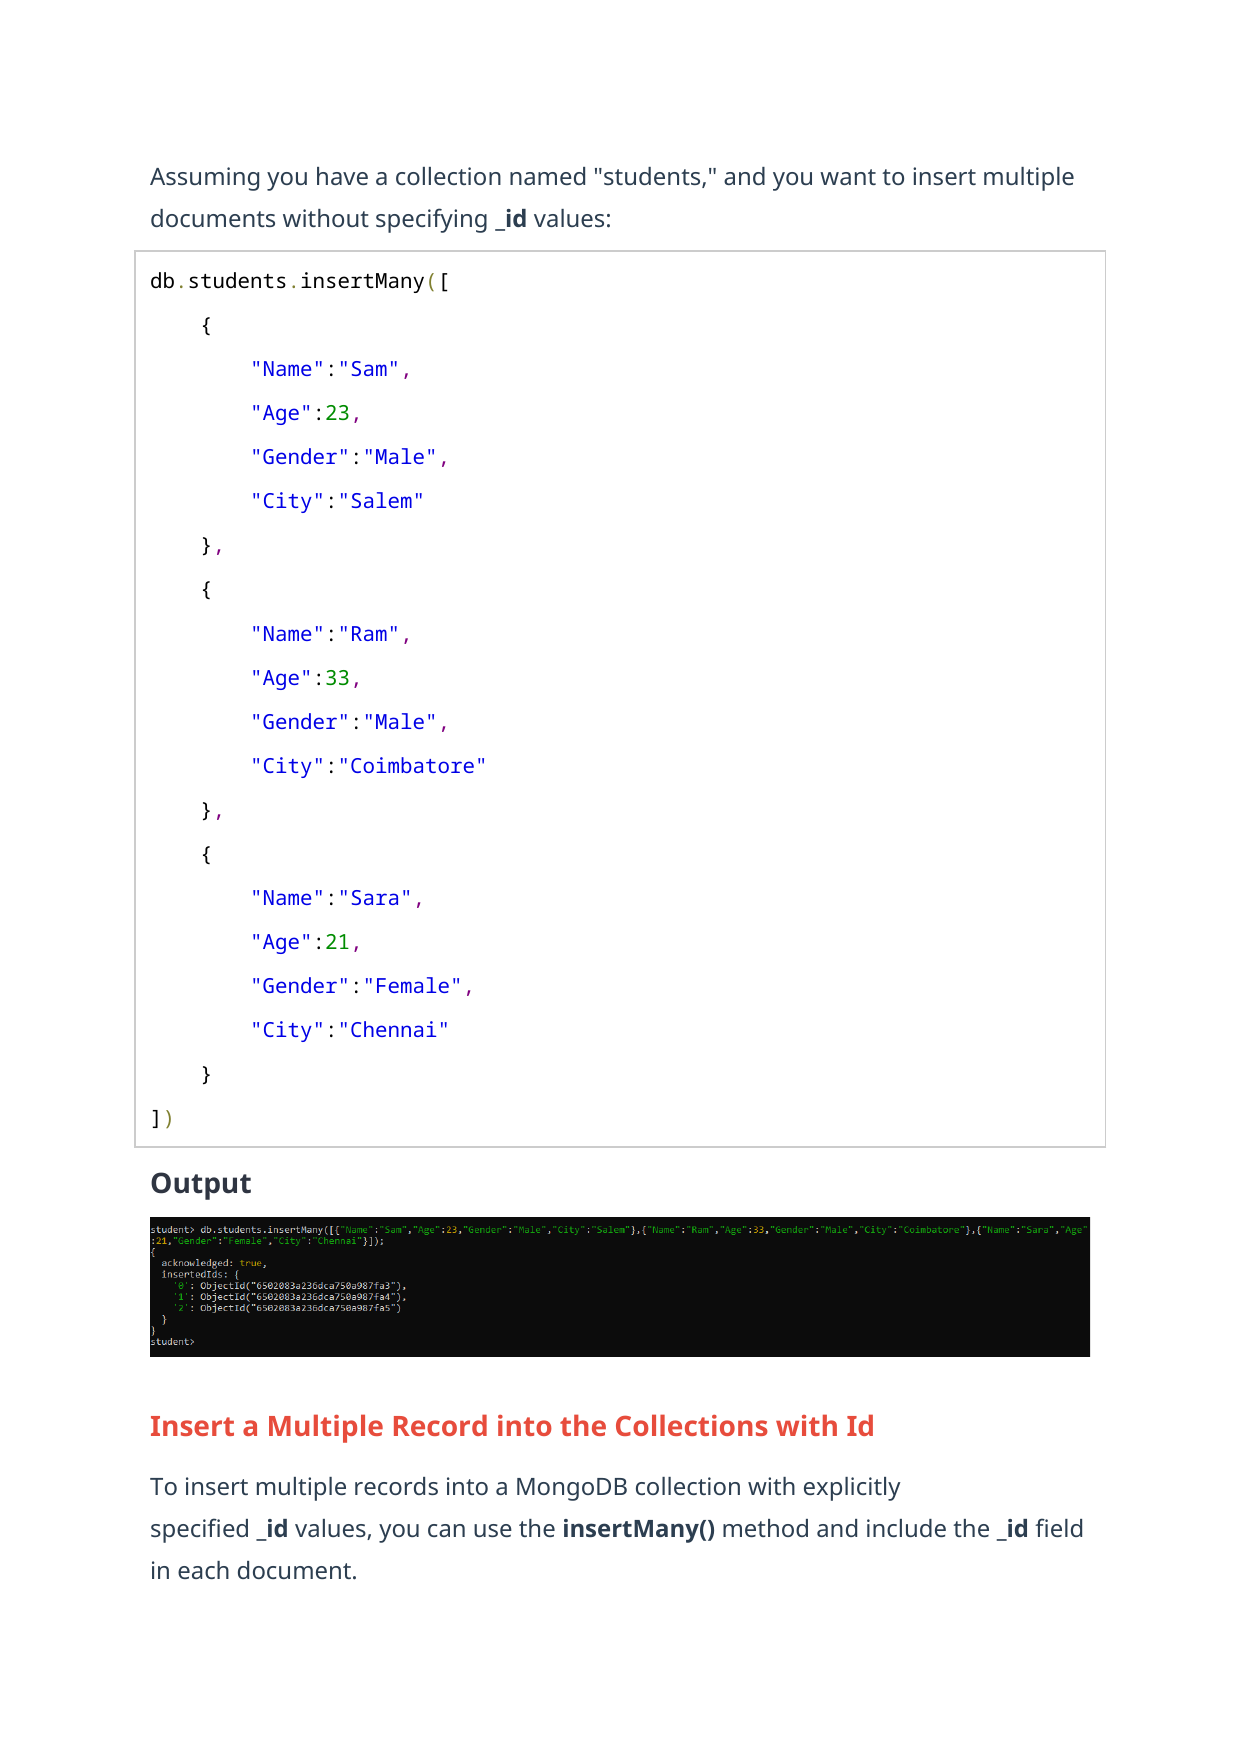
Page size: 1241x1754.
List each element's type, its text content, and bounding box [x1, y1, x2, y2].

text "Name":"Sam", [136, 338, 1105, 382]
picture [150, 1217, 1091, 1357]
text { [136, 294, 1105, 338]
text { [136, 558, 1105, 602]
text } [136, 1043, 1105, 1087]
text db.students.insertMany([ [136, 252, 1105, 294]
text "City":"Salem" [136, 470, 1105, 514]
text "Gender":"Female", [136, 955, 1105, 999]
text "Age":23, [136, 382, 1105, 426]
text "Name":"Ram", [136, 602, 1105, 647]
text ]) [136, 1087, 1105, 1146]
text "Age":33, [136, 647, 1105, 691]
text { [136, 823, 1105, 867]
text }, [136, 779, 1105, 823]
text Assuming you have a collection named "students," and you want to insert multiple documents without specifying _id values: [150, 150, 1090, 234]
text "Name":"Sara", [136, 867, 1105, 911]
text "City":"Chennai" [136, 999, 1105, 1043]
text "Gender":"Male", [136, 426, 1105, 470]
text To insert multiple records into a MongoDB collection with explicitly specified _id values, you can use the insertMany() method and include the _id field in each document. [150, 1460, 1090, 1586]
text "City":"Coimbatore" [136, 735, 1105, 779]
text "Age":21, [136, 911, 1105, 955]
text }, [136, 514, 1105, 558]
subtitle Output [150, 1163, 1090, 1202]
text "Gender":"Male", [136, 691, 1105, 735]
subtitle Insert a Multiple Record into the Collections with Id [150, 1406, 1090, 1444]
